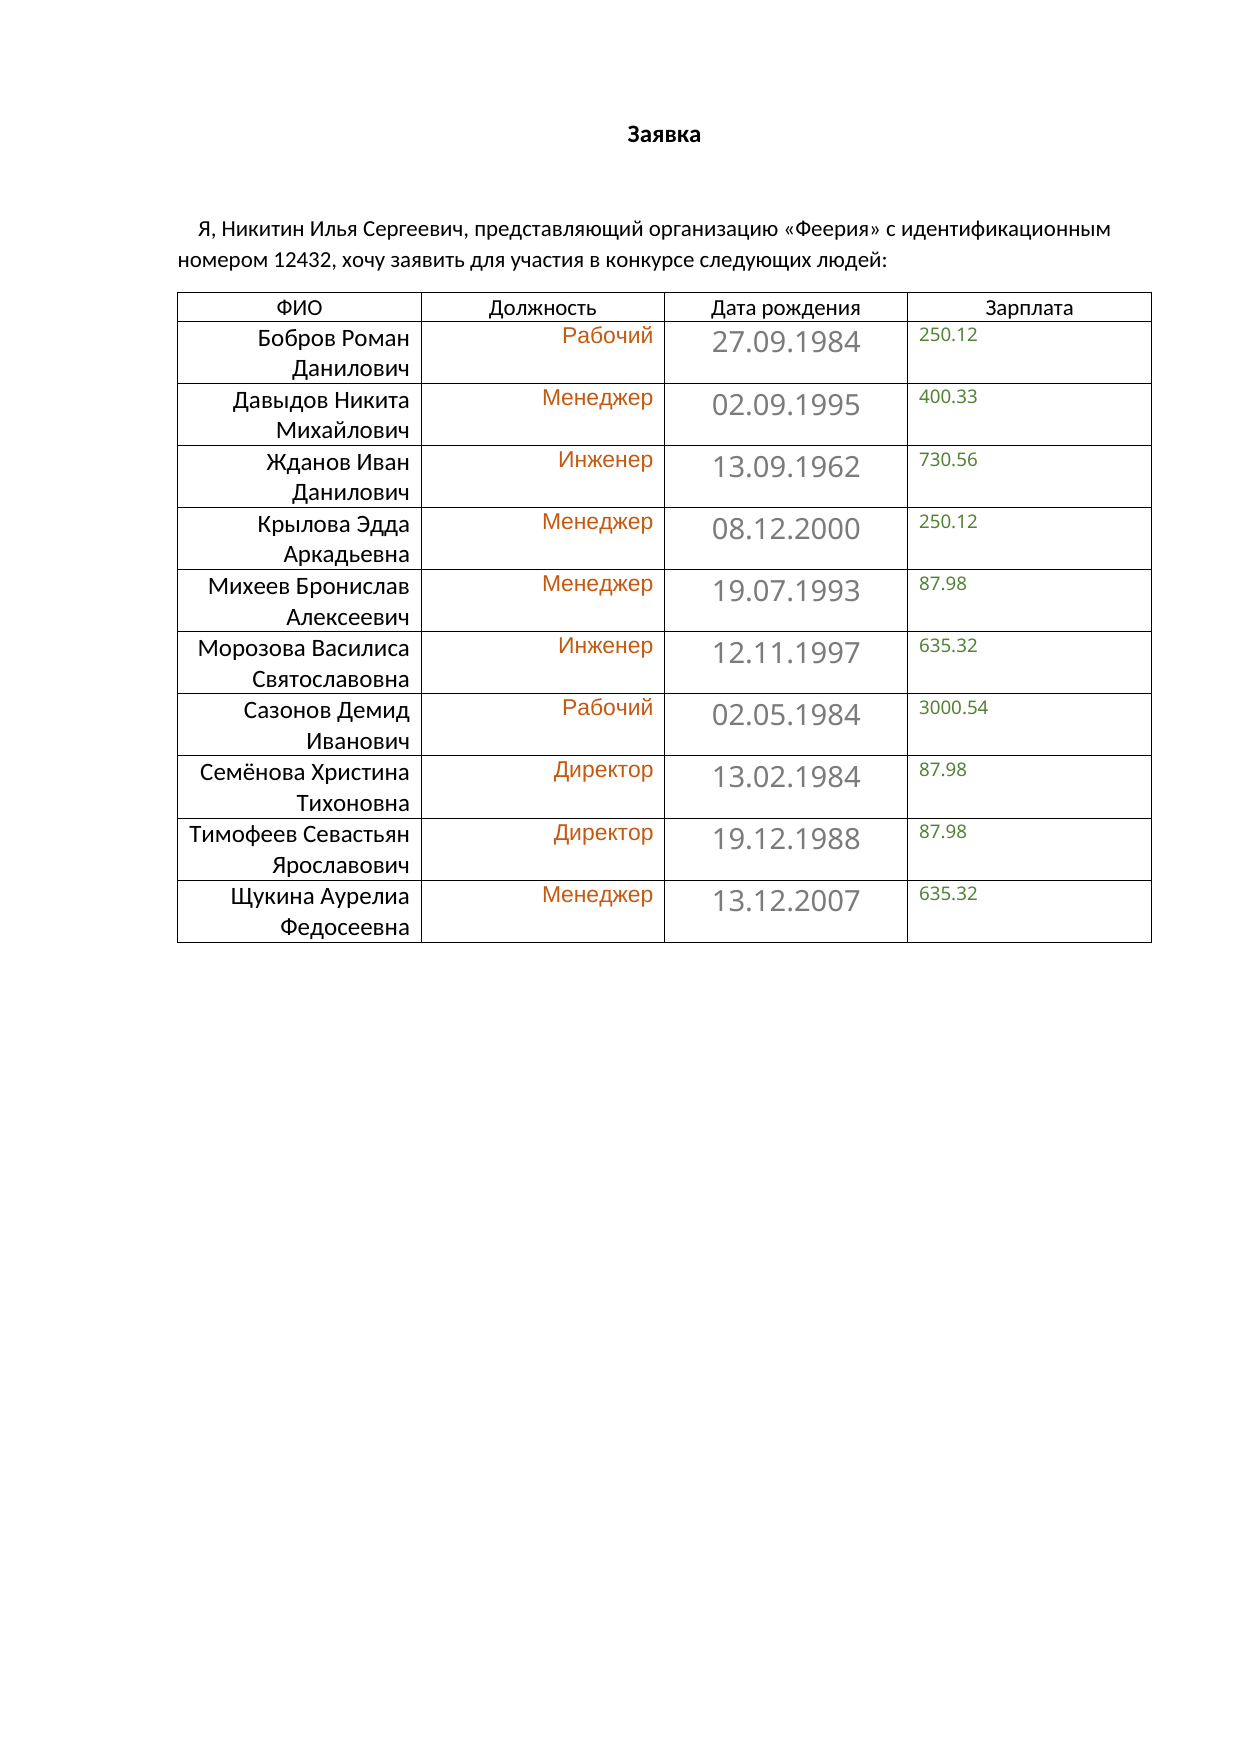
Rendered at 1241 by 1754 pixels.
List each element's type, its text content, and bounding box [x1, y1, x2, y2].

table_cell Тимофеев Севастьян Ярославович [178, 819, 421, 879]
table_cell Семёнова Христина Тихоновна [178, 756, 421, 817]
text Я, Никитин Илья Сергеевич, представляющий организацию «Феерия» с идентификационным номером 12432, хочу заявить для участия в конкурсе следующих людей: [177, 214, 1152, 273]
table_cell 19.07.1993 [665, 570, 907, 631]
table_header Дата рождения [665, 293, 907, 321]
table_header Зарплата [908, 293, 1151, 321]
table_header Должность [422, 293, 664, 321]
table_cell 3000.54 [908, 694, 1151, 755]
table_cell 635.32 [908, 881, 1151, 942]
table_cell 730.56 [908, 446, 1151, 507]
table_cell Сазонов Демид Иванович [178, 694, 421, 755]
table_cell Инженер [422, 446, 664, 507]
table_cell Менеджер [422, 881, 664, 942]
table_cell 19.12.1988 [665, 819, 907, 879]
table_cell Бобров Роман Данилович [178, 322, 421, 383]
table_cell 250.12 [908, 322, 1151, 383]
table_cell 12.11.1997 [665, 632, 907, 693]
table_cell Директор [422, 819, 664, 879]
table_cell Морозова Василиса Святославовна [178, 632, 421, 693]
table_cell 635.32 [908, 632, 1151, 693]
text Заявка [177, 118, 1152, 149]
table_cell 08.12.2000 [665, 508, 907, 569]
table_cell Рабочий [422, 694, 664, 755]
table_cell Жданов Иван Данилович [178, 446, 421, 507]
table_cell Инженер [422, 632, 664, 693]
table_cell 87.98 [908, 756, 1151, 817]
table_cell Михеев Бронислав Алексеевич [178, 570, 421, 631]
table_cell 02.09.1995 [665, 384, 907, 445]
table_cell 250.12 [908, 508, 1151, 569]
table_cell 13.12.2007 [665, 881, 907, 942]
table_cell Менеджер [422, 508, 664, 569]
table_cell Щукина Аурелиа Федосеевна [178, 881, 421, 942]
table_header ФИО [178, 293, 421, 321]
table_cell Менеджер [422, 570, 664, 631]
table_cell 13.09.1962 [665, 446, 907, 507]
table_cell Директор [422, 756, 664, 817]
table_cell 87.98 [908, 570, 1151, 631]
table_cell Крылова Эдда Аркадьевна [178, 508, 421, 569]
table_cell 13.02.1984 [665, 756, 907, 817]
table_cell Давыдов Никита Михайлович [178, 384, 421, 445]
table_cell 87.98 [908, 819, 1151, 879]
table_cell 400.33 [908, 384, 1151, 445]
table_cell 27.09.1984 [665, 322, 907, 383]
table_cell Рабочий [422, 322, 664, 383]
table_cell Менеджер [422, 384, 664, 445]
table_cell 02.05.1984 [665, 694, 907, 755]
